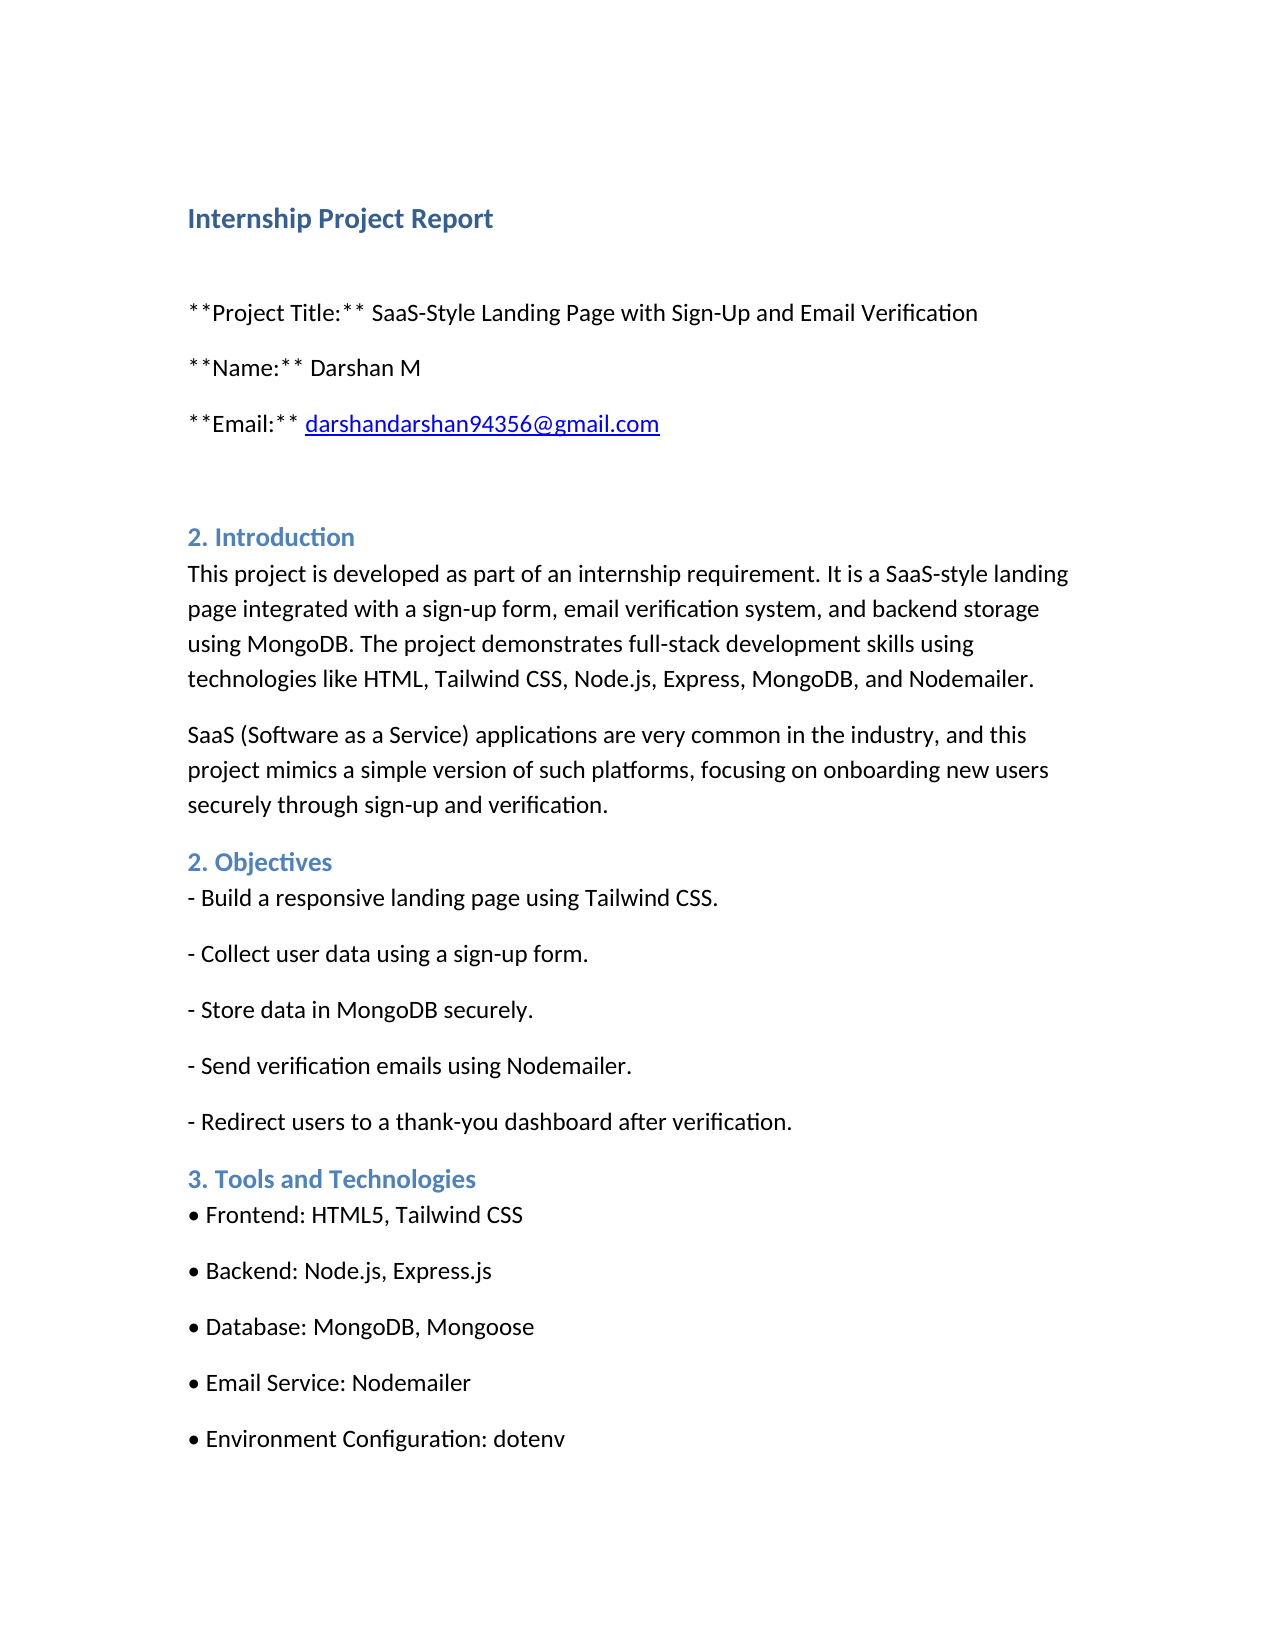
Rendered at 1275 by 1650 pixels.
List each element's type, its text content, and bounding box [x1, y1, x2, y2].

text **Name:** Darshan M [187, 353, 1087, 383]
text This project is developed as part of an internship requirement. It is a SaaS-style landing page integrated with a sign-up form, email verification system, and backend storage using MongoDB. The project demonstrates full-stack development skills using technologies like HTML, Tailwind CSS, Node.js, Express, MongoDB, and Nodemailer. [187, 558, 1087, 693]
text - Redirect users to a thank-you dashboard after verification. [187, 1106, 1087, 1136]
subtitle Internship Project Report [187, 200, 1087, 236]
text • Database: MongoDB, Mongoose [187, 1311, 1087, 1342]
text • Backend: Node.js, Express.js [187, 1256, 1087, 1286]
text - Build a responsive landing page using Tailwind CSS. [187, 883, 1087, 913]
text - Collect user data using a sign-up form. [187, 938, 1087, 969]
text - Send verification emails using Nodemailer. [187, 1050, 1087, 1081]
subtitle 2. Objectives [187, 845, 1087, 878]
subtitle 2. Introduction [187, 520, 1087, 553]
text • Email Service: Nodemailer [187, 1367, 1087, 1398]
text **Email:** darshandarshan94356@gmail.com [187, 408, 1087, 439]
text - Store data in MongoDB securely. [187, 994, 1087, 1025]
text SaaS (Software as a Service) applications are very common in the industry, and this project mimics a simple version of such platforms, focusing on onboarding new users securely through sign-up and verification. [187, 719, 1087, 819]
text **Project Title:** SaaS-Style Landing Page with Sign-Up and Email Verification [187, 297, 1087, 327]
text • Environment Configuration: dotenv [187, 1423, 1087, 1453]
text • Frontend: HTML5, Tailwind CSS [187, 1200, 1087, 1230]
subtitle 3. Tools and Technologies [187, 1162, 1087, 1195]
